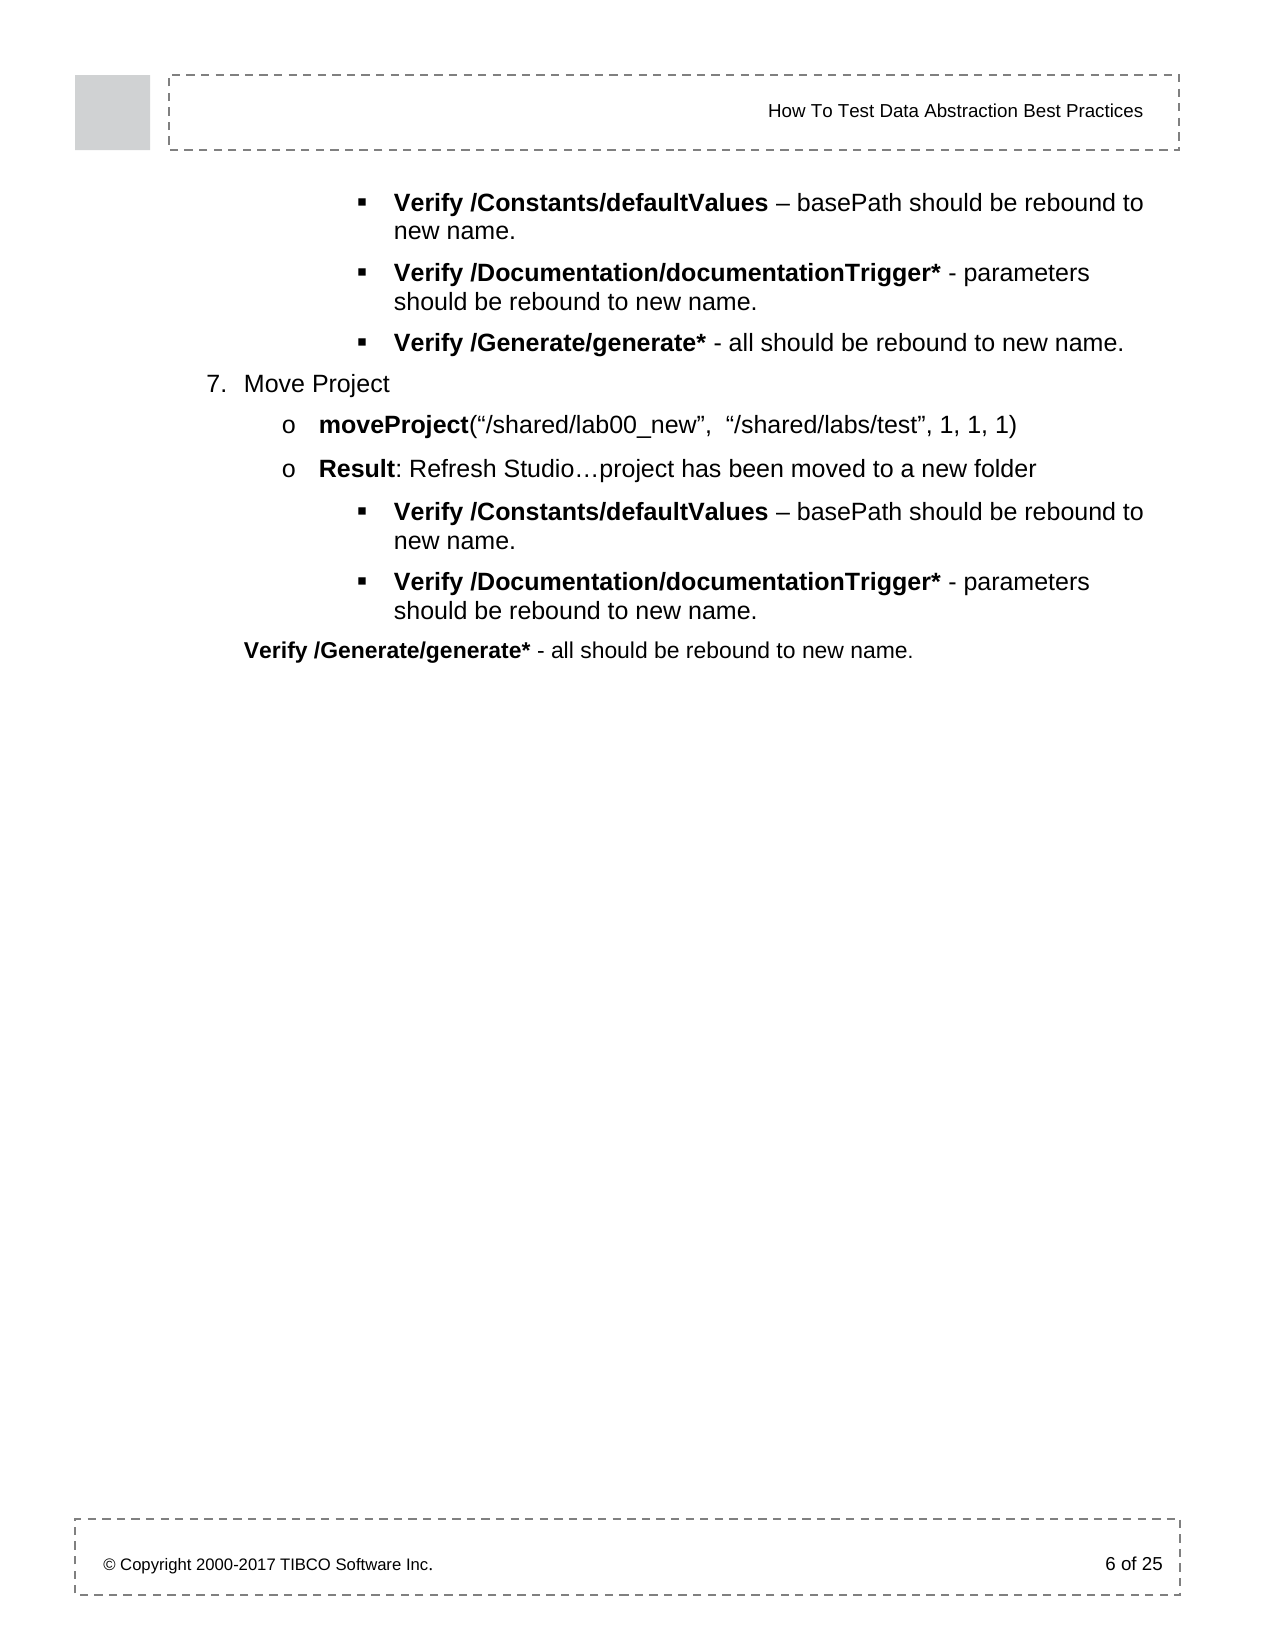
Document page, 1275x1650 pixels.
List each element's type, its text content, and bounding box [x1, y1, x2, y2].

list Move Project [206, 369, 1162, 398]
list moveProject(“/shared/lab00_new”, “/shared/labs/test”, 1, 1, 1) [281, 410, 1162, 441]
list Verify /Generate/generate* - all should be rebound to new name. [356, 328, 1162, 357]
list Verify /Constants/defaultValues – basePath should be rebound to new name. [356, 187, 1162, 245]
text Verify /Generate/generate* - all should be rebound to new name. [244, 637, 1161, 664]
list Verify /Documentation/documentationTrigger* - parameters should be rebound to new name. [356, 258, 1162, 315]
list Verify /Constants/defaultValues – basePath should be rebound to new name. [356, 497, 1162, 555]
list Result: Refresh Studio…project has been moved to a new folder [281, 454, 1162, 485]
list Verify /Documentation/documentationTrigger* - parameters should be rebound to new name. [356, 567, 1162, 625]
